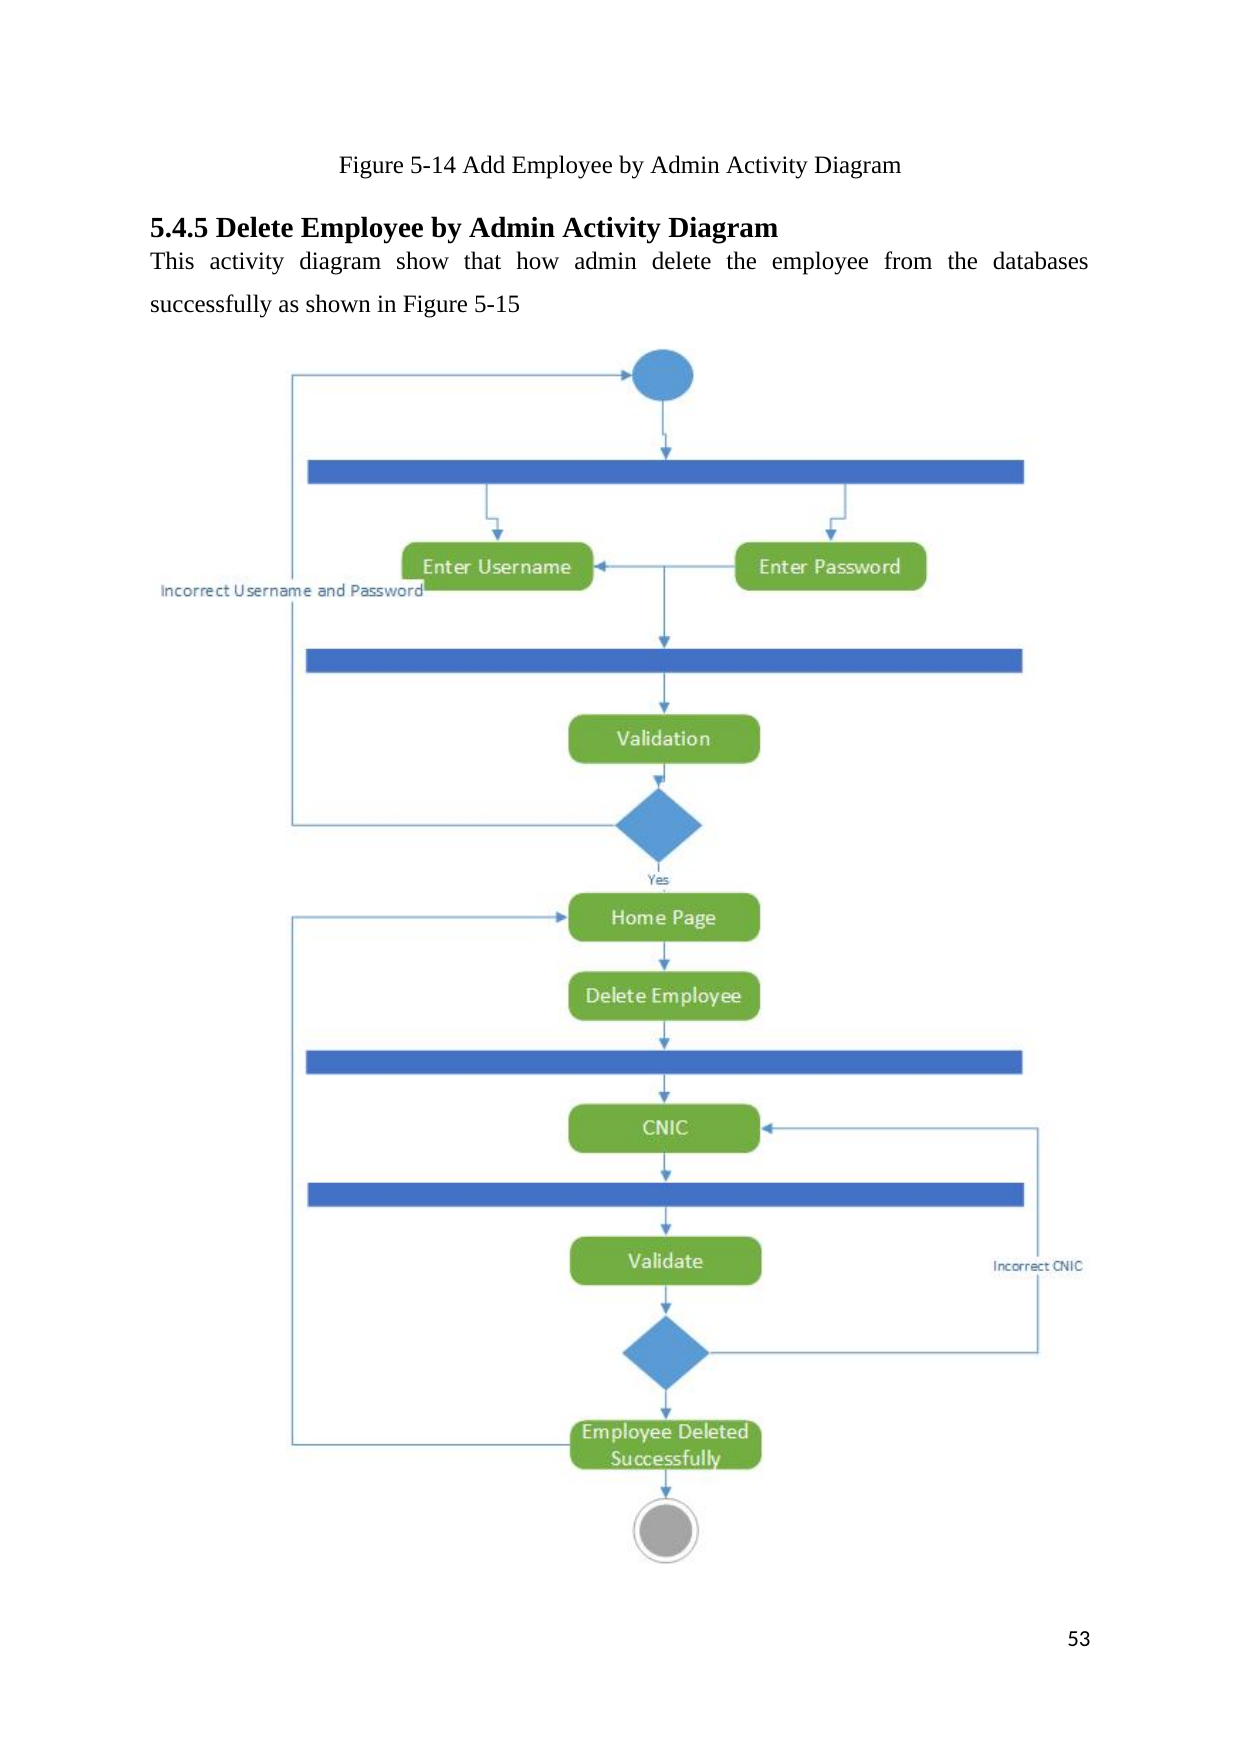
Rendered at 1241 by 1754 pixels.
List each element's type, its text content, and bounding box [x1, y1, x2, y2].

text This activity diagram show that how admin delete the employee from the databases successfully as shown in Figure 5-15 [150, 246, 1090, 318]
text Figure 5-14 Add Employee by Admin Activity Diagram [150, 150, 1090, 179]
subtitle 5.4.5 Delete Employee by Admin Activity Diagram [150, 210, 1090, 243]
picture [150, 348, 1091, 1565]
